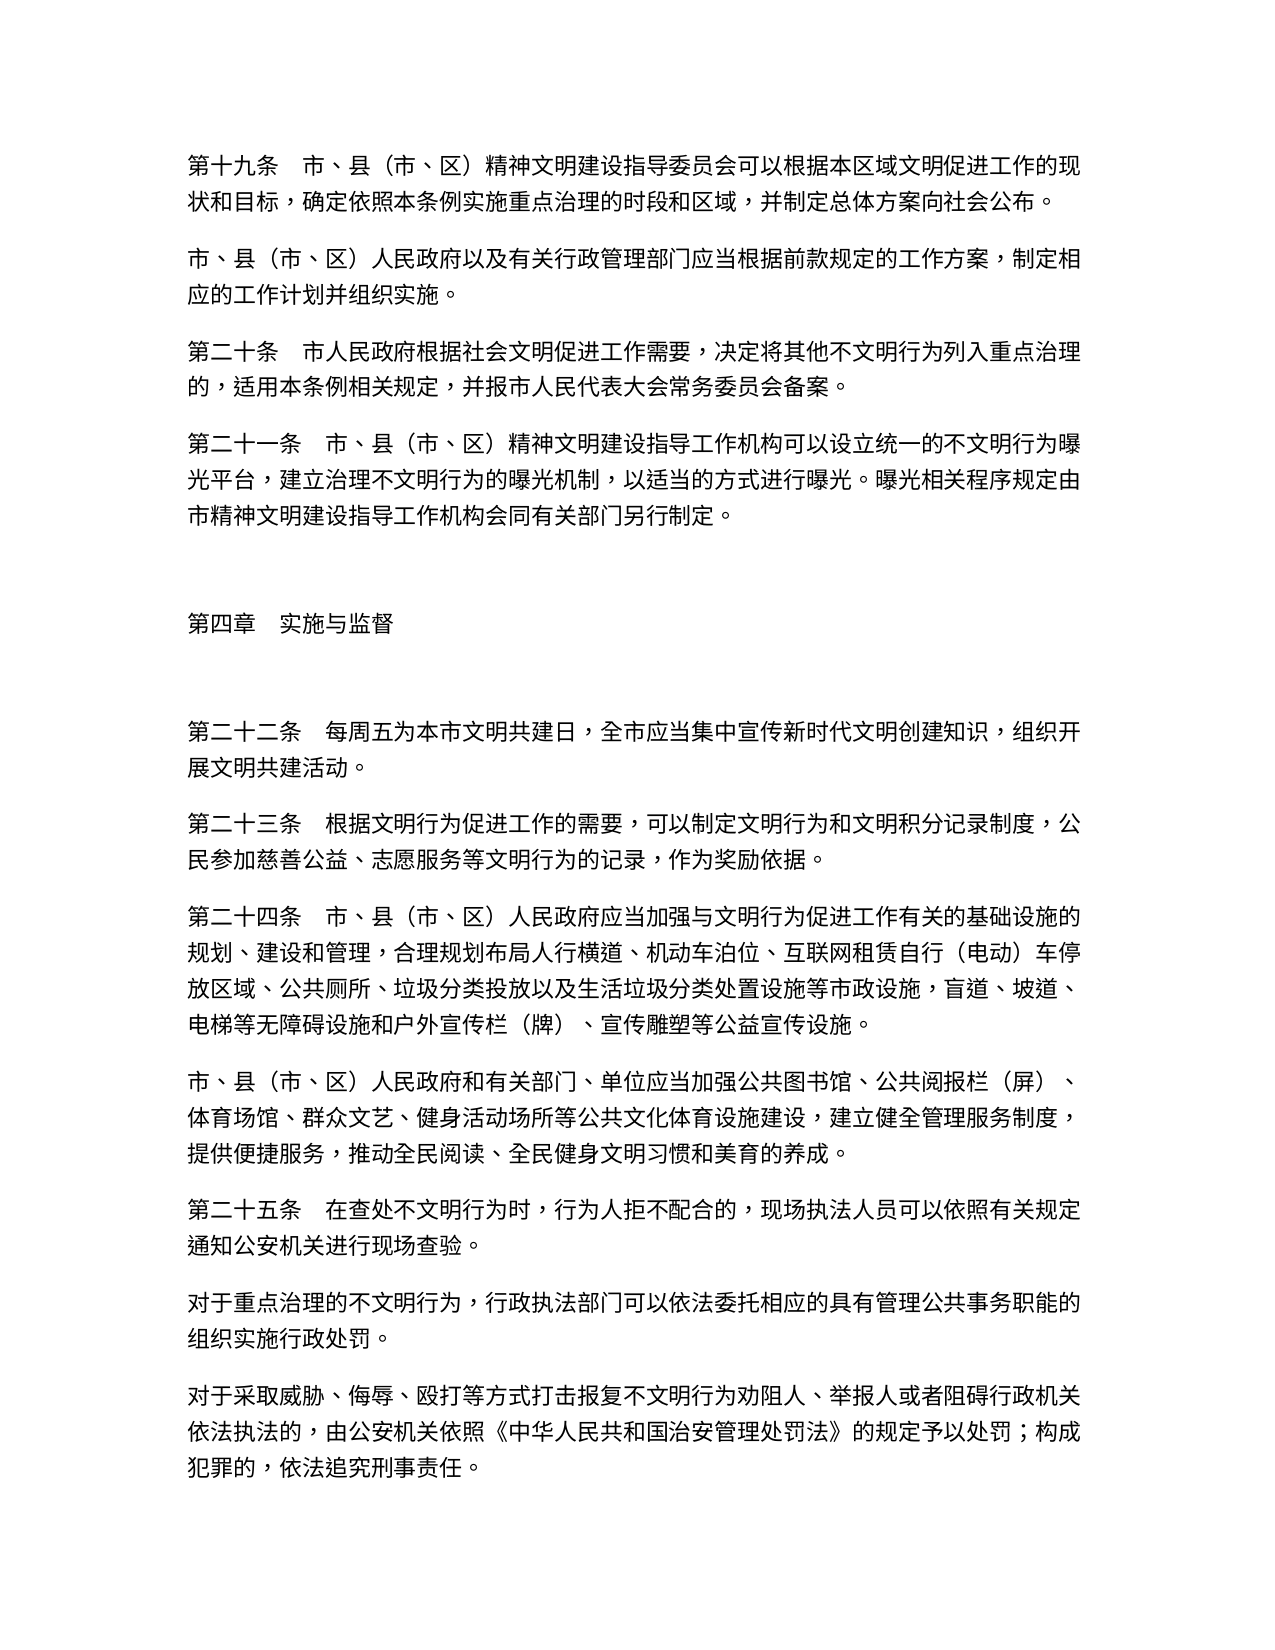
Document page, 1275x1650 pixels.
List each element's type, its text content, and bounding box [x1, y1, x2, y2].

text 第二十五条 在查处不文明行为时，行为人拒不配合的，现场执法人员可以依照有关规定通知公安机关进行现场查验。 [187, 1194, 1087, 1261]
text 对于重点治理的不文明行为，行政执法部门可以依法委托相应的具有管理公共事务职能的组织实施行政处罚。 [187, 1287, 1087, 1354]
text 市、县（市、区）人民政府以及有关行政管理部门应当根据前款规定的工作方案，制定相应的工作计划并组织实施。 [187, 243, 1087, 310]
text 第二十三条 根据文明行为促进工作的需要，可以制定文明行为和文明积分记录制度，公民参加慈善公益、志愿服务等文明行为的记录，作为奖励依据。 [187, 808, 1087, 876]
text 第二十四条 市、县（市、区）人民政府应当加强与文明行为促进工作有关的基础设施的规划、建设和管理，合理规划布局人行横道、机动车泊位、互联网租赁自行（电动）车停放区域、公共厕所、垃圾分类投放以及生活垃圾分类处置设施等市政设施，盲道、坡道、电梯等无障碍设施和户外宣传栏（牌）、宣传雕塑等公益宣传设施。 [187, 901, 1087, 1040]
text 第四章 实施与监督 [187, 608, 1087, 639]
text 市、县（市、区）人民政府和有关部门、单位应当加强公共图书馆、公共阅报栏（屏）、体育场馆、群众文艺、健身活动场所等公共文化体育设施建设，建立健全管理服务制度，提供便捷服务，推动全民阅读、全民健身文明习惯和美育的养成。 [187, 1066, 1087, 1169]
text 第二十一条 市、县（市、区）精神文明建设指导工作机构可以设立统一的不文明行为曝光平台，建立治理不文明行为的曝光机制，以适当的方式进行曝光。曝光相关程序规定由市精神文明建设指导工作机构会同有关部门另行制定。 [187, 428, 1087, 531]
text 对于采取威胁、侮辱、殴打等方式打击报复不文明行为劝阻人、举报人或者阻碍行政机关依法执法的，由公安机关依照《中华人民共和国治安管理处罚法》的规定予以处罚；构成犯罪的，依法追究刑事责任。 [187, 1380, 1087, 1483]
text 第二十条 市人民政府根据社会文明促进工作需要，决定将其他不文明行为列入重点治理的，适用本条例相关规定，并报市人民代表大会常务委员会备案。 [187, 335, 1087, 403]
text 第十九条 市、县（市、区）精神文明建设指导委员会可以根据本区域文明促进工作的现状和目标，确定依照本条例实施重点治理的时段和区域，并制定总体方案向社会公布。 [187, 150, 1087, 217]
text 第二十二条 每周五为本市文明共建日，全市应当集中宣传新时代文明创建知识，组织开展文明共建活动。 [187, 716, 1087, 783]
